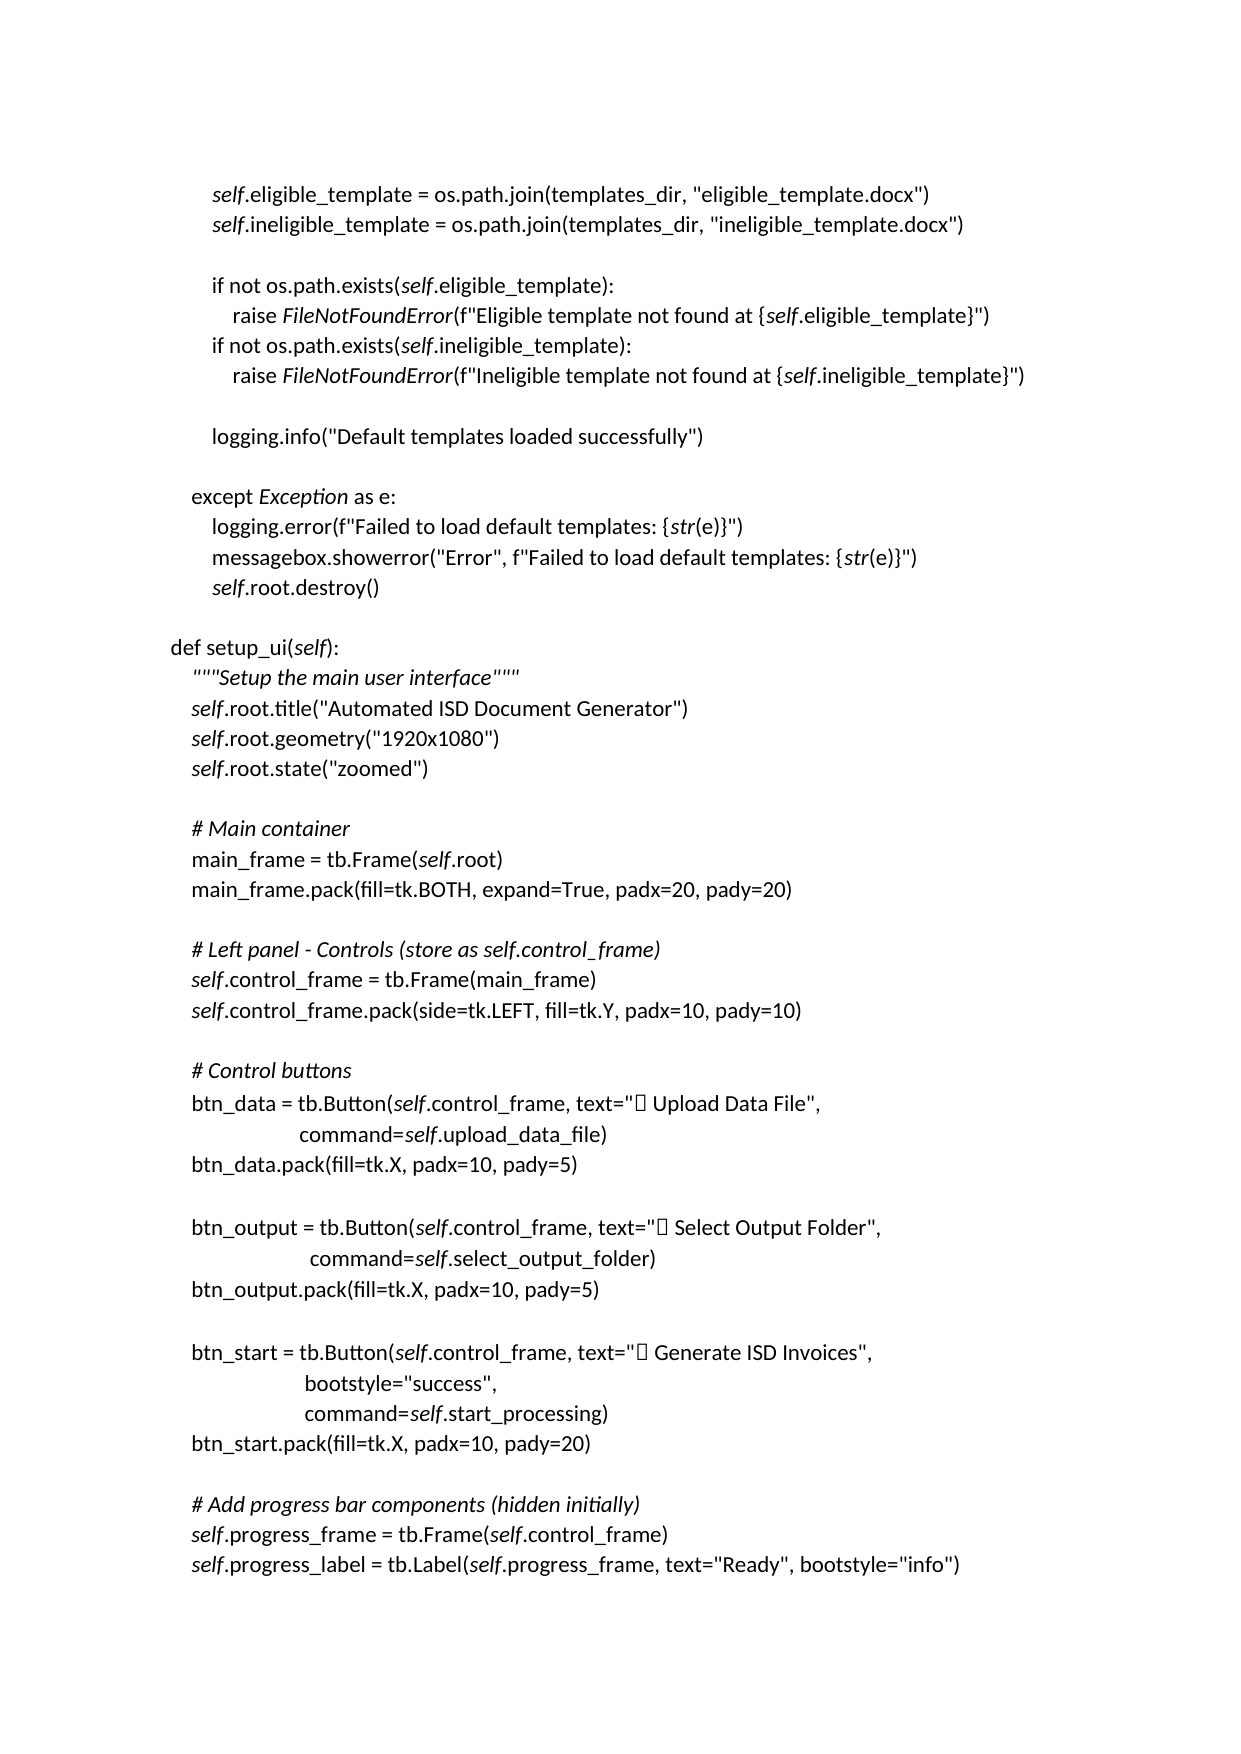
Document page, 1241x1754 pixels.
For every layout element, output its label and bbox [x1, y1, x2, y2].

text [150, 150, 1090, 1578]
